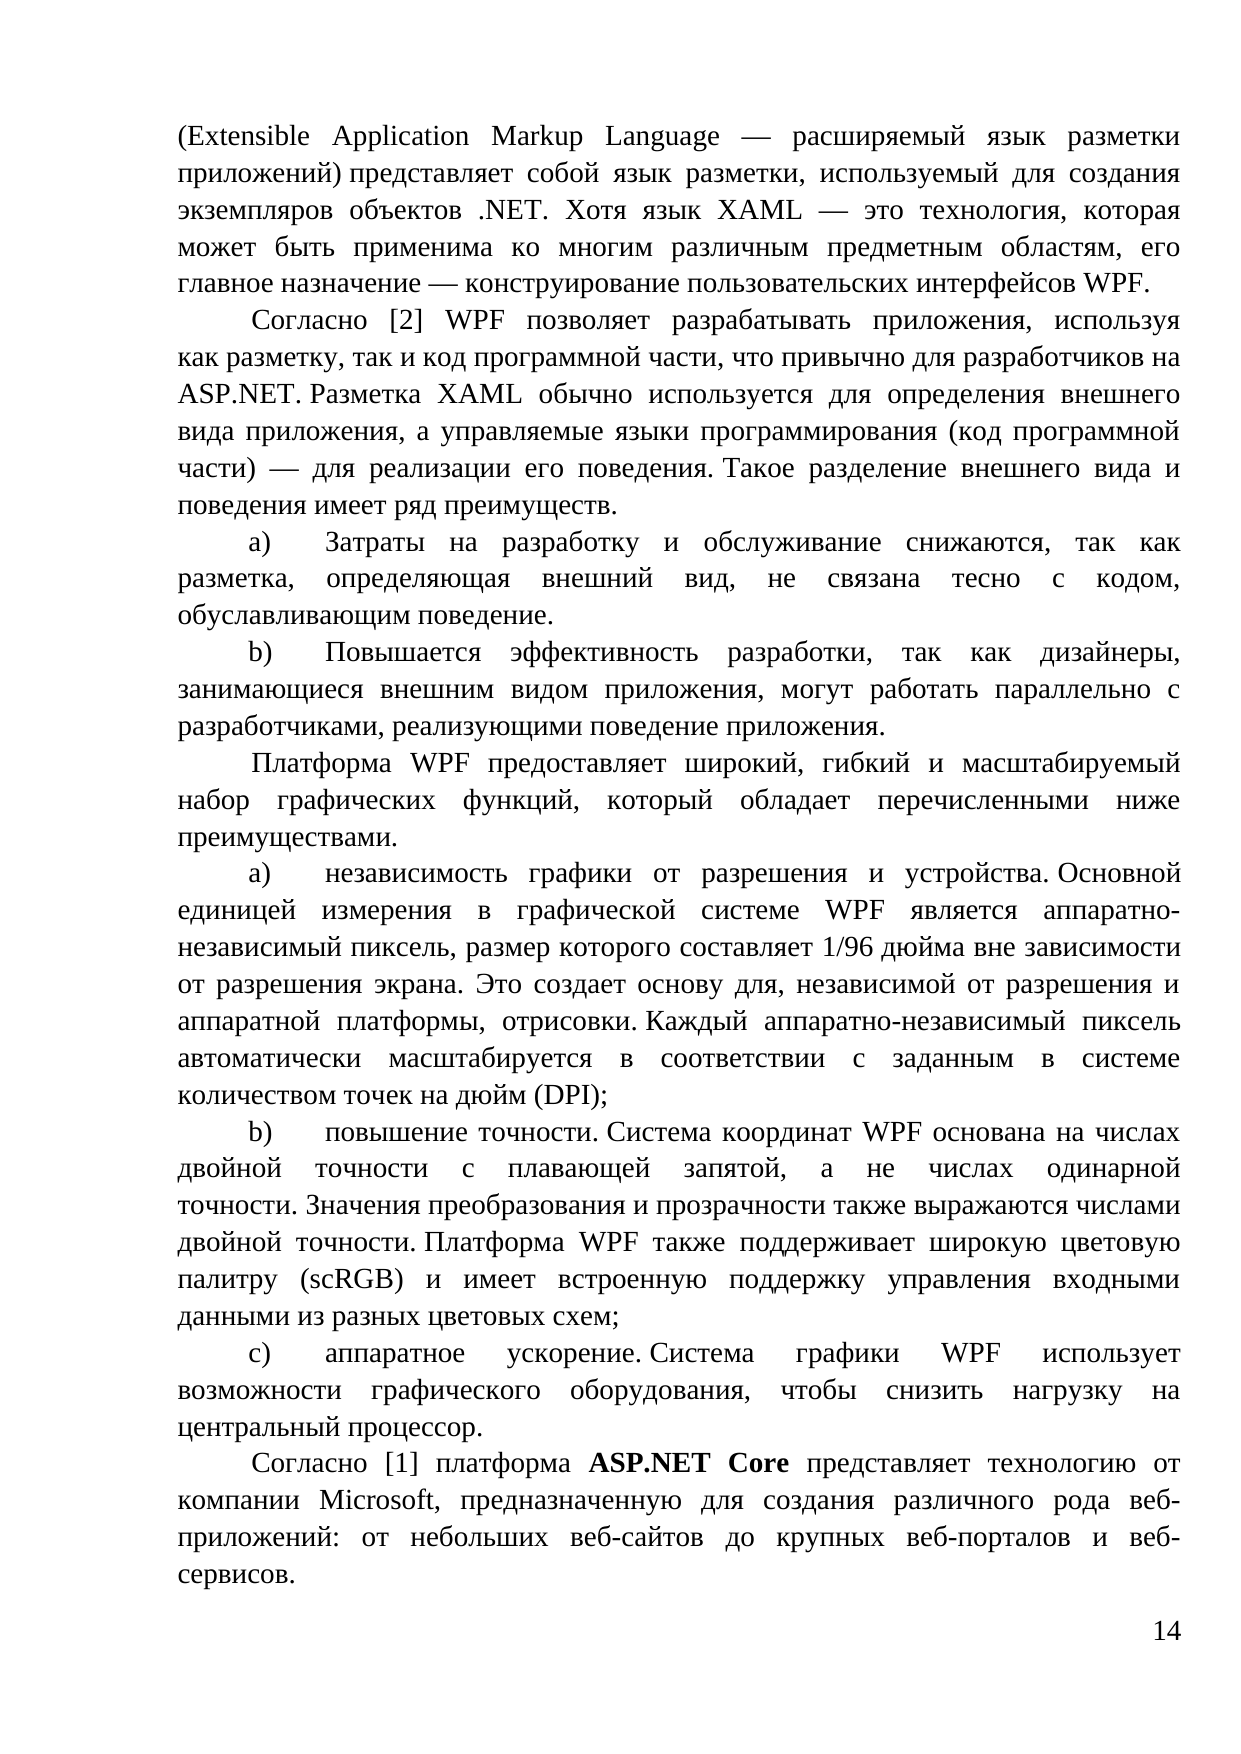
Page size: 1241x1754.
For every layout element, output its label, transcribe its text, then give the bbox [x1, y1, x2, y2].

text Согласно [2] WPF позволяет разрабатывать приложения, используя как разметку, так и код программной части, что привычно для разработчиков на ASP.NET. Разметка XAML обычно используется для определения внешнего вида приложения, а управляемые языки программирования (код программной части) — для реализации его поведения. Такое разделение внешнего вида и поведения имеет ряд преимуществ. [177, 302, 1181, 376]
text Платформа WPF предоставляет широкий, гибкий и масштабируемый набор графических функций, который обладает перечисленными ниже преимуществами. [177, 745, 1181, 782]
text Согласно [1] платформа ASP.NET Core представляет технологию от компании Microsoft, предназначенную для создания различного рода веб-приложений: от небольших веб-сайтов до крупных веб-порталов и веб-сервисов. [177, 1446, 1181, 1590]
list Затраты на разработку и обслуживание снижаются, так как разметка, определяющая внешний вид, не связана тесно с кодом, обуславливающим поведение. [177, 524, 1181, 561]
list повышение точности. Система координат WPF основана на числах двойной точности с плавающей запятой, а не числах одинарной точности. Значения преобразования и прозрачности также выражаются числами двойной точности. Платформа WPF также поддерживает широкую цветовую палитру (scRGB) и имеет встроенную поддержку управления входными данными из разных цветовых схем; [177, 1114, 1181, 1332]
text Платформа WPF предоставляет широкий, гибкий и масштабируемый набор графических функций, который обладает перечисленными ниже преимуществами. [177, 815, 1181, 852]
list аппаратное ускорение. Система графики WPF использует возможности графического оборудования, чтобы снизить нагрузку на центральный процессор. [177, 1335, 1181, 1442]
text Согласно [2] WPF позволяет разрабатывать приложения, используя как разметку, так и код программной части, что привычно для разработчиков на ASP.NET. Разметка XAML обычно используется для определения внешнего вида приложения, а управляемые языки программирования (код программной части) — для реализации его поведения. Такое разделение внешнего вида и поведения имеет ряд преимуществ. [177, 483, 1181, 520]
list независимость графики от разрешения и устройства. Основной единицей измерения в графической системе WPF является аппаратно-независимый пиксель, размер которого составляет 1/96 дюйма вне зависимости от разрешения экрана. Это создает основу для, независимой от разрешения и аппаратной платформы, отрисовки. Каждый аппаратно-независимый пиксель автоматически масштабируется в соответствии с заданным в системе количеством точек на дюйм (DPI); [177, 856, 1181, 1110]
list Повышается эффективность разработки, так как дизайнеры, занимающиеся внешним видом приложения, могут работать параллельно с разработчиками, реализующими поведение приложения. [177, 634, 1181, 671]
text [177, 262, 1181, 299]
list Затраты на разработку и обслуживание снижаются, так как разметка, определяющая внешний вид, не связана тесно с кодом, обуславливающим поведение. [177, 594, 1181, 631]
list Повышается эффективность разработки, так как дизайнеры, занимающиеся внешним видом приложения, могут работать параллельно с разработчиками, реализующими поведение приложения. [177, 705, 1181, 742]
